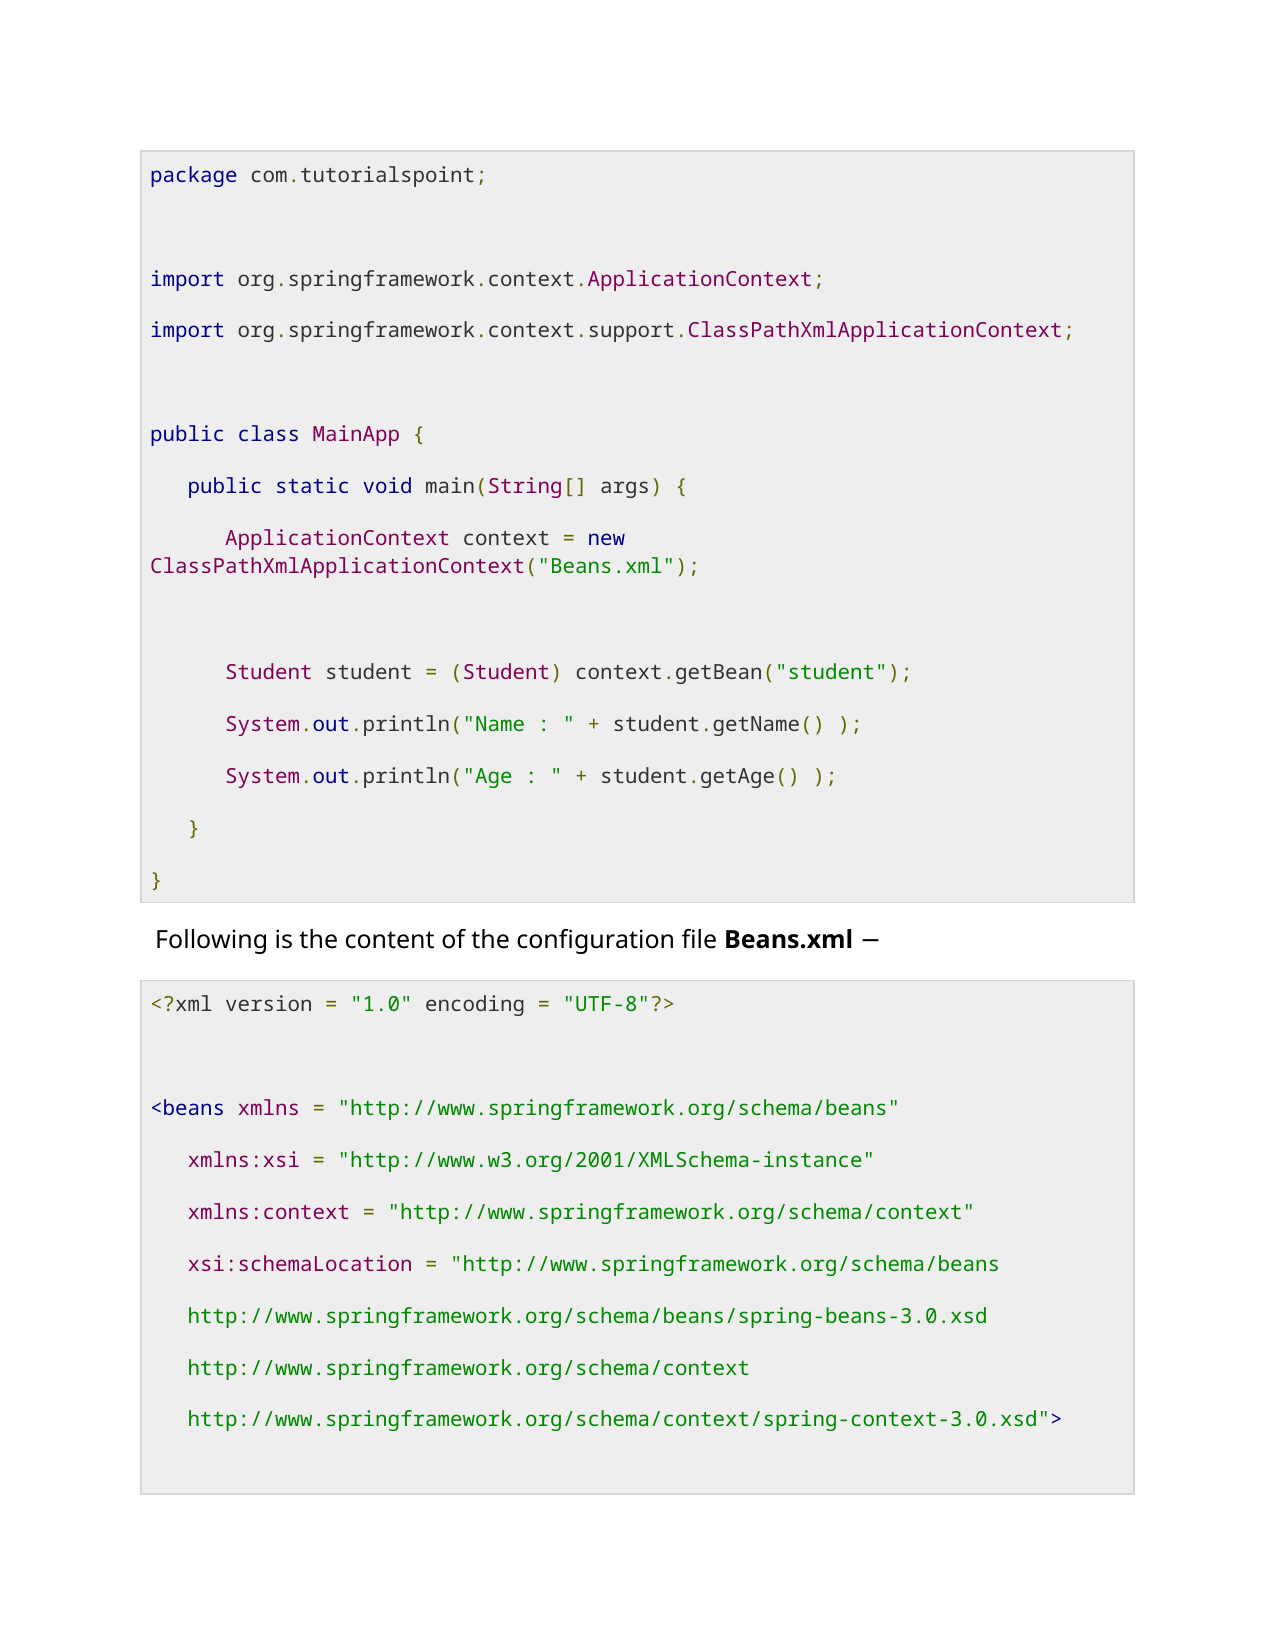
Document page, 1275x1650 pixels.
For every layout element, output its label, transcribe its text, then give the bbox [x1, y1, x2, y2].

text package com.tutorialspoint; [142, 152, 1133, 188]
text public class MainApp { [142, 409, 1133, 448]
text ApplicationContext context = new ClassPathXmlApplicationContext("Beans.xml"); [142, 513, 1133, 580]
text <?xml version = "1.0" encoding = "UTF-8"?> [142, 981, 1133, 1018]
text xmlns:context = "http://www.springframework.org/schema/context" [142, 1187, 1133, 1226]
text import org.springframework.context.support.ClassPathXmlApplicationContext; [142, 306, 1133, 344]
text System.out.println("Name : " + student.getName() ); [142, 699, 1133, 738]
text import org.springframework.context.ApplicationContext; [142, 254, 1133, 292]
text public static void main(String[] args) { [142, 461, 1133, 499]
text http://www.springframework.org/schema/context [142, 1343, 1133, 1381]
text Following is the content of the configuration file Beans.xml − [155, 919, 1120, 956]
text } [142, 855, 1133, 902]
text http://www.springframework.org/schema/beans/spring-beans-3.0.xsd [142, 1291, 1133, 1329]
text System.out.println("Age : " + student.getAge() ); [142, 751, 1133, 789]
text <beans xmlns = "http://www.springframework.org/schema/beans" [142, 1083, 1133, 1122]
text Student student = (Student) context.getBean("student"); [142, 647, 1133, 686]
text xsi:schemaLocation = "http://www.springframework.org/schema/beans [142, 1239, 1133, 1277]
text xmlns:xsi = "http://www.w3.org/2001/XMLSchema-instance" [142, 1135, 1133, 1174]
text } [142, 803, 1133, 841]
text http://www.springframework.org/schema/context/spring-context-3.0.xsd"> [142, 1395, 1133, 1433]
